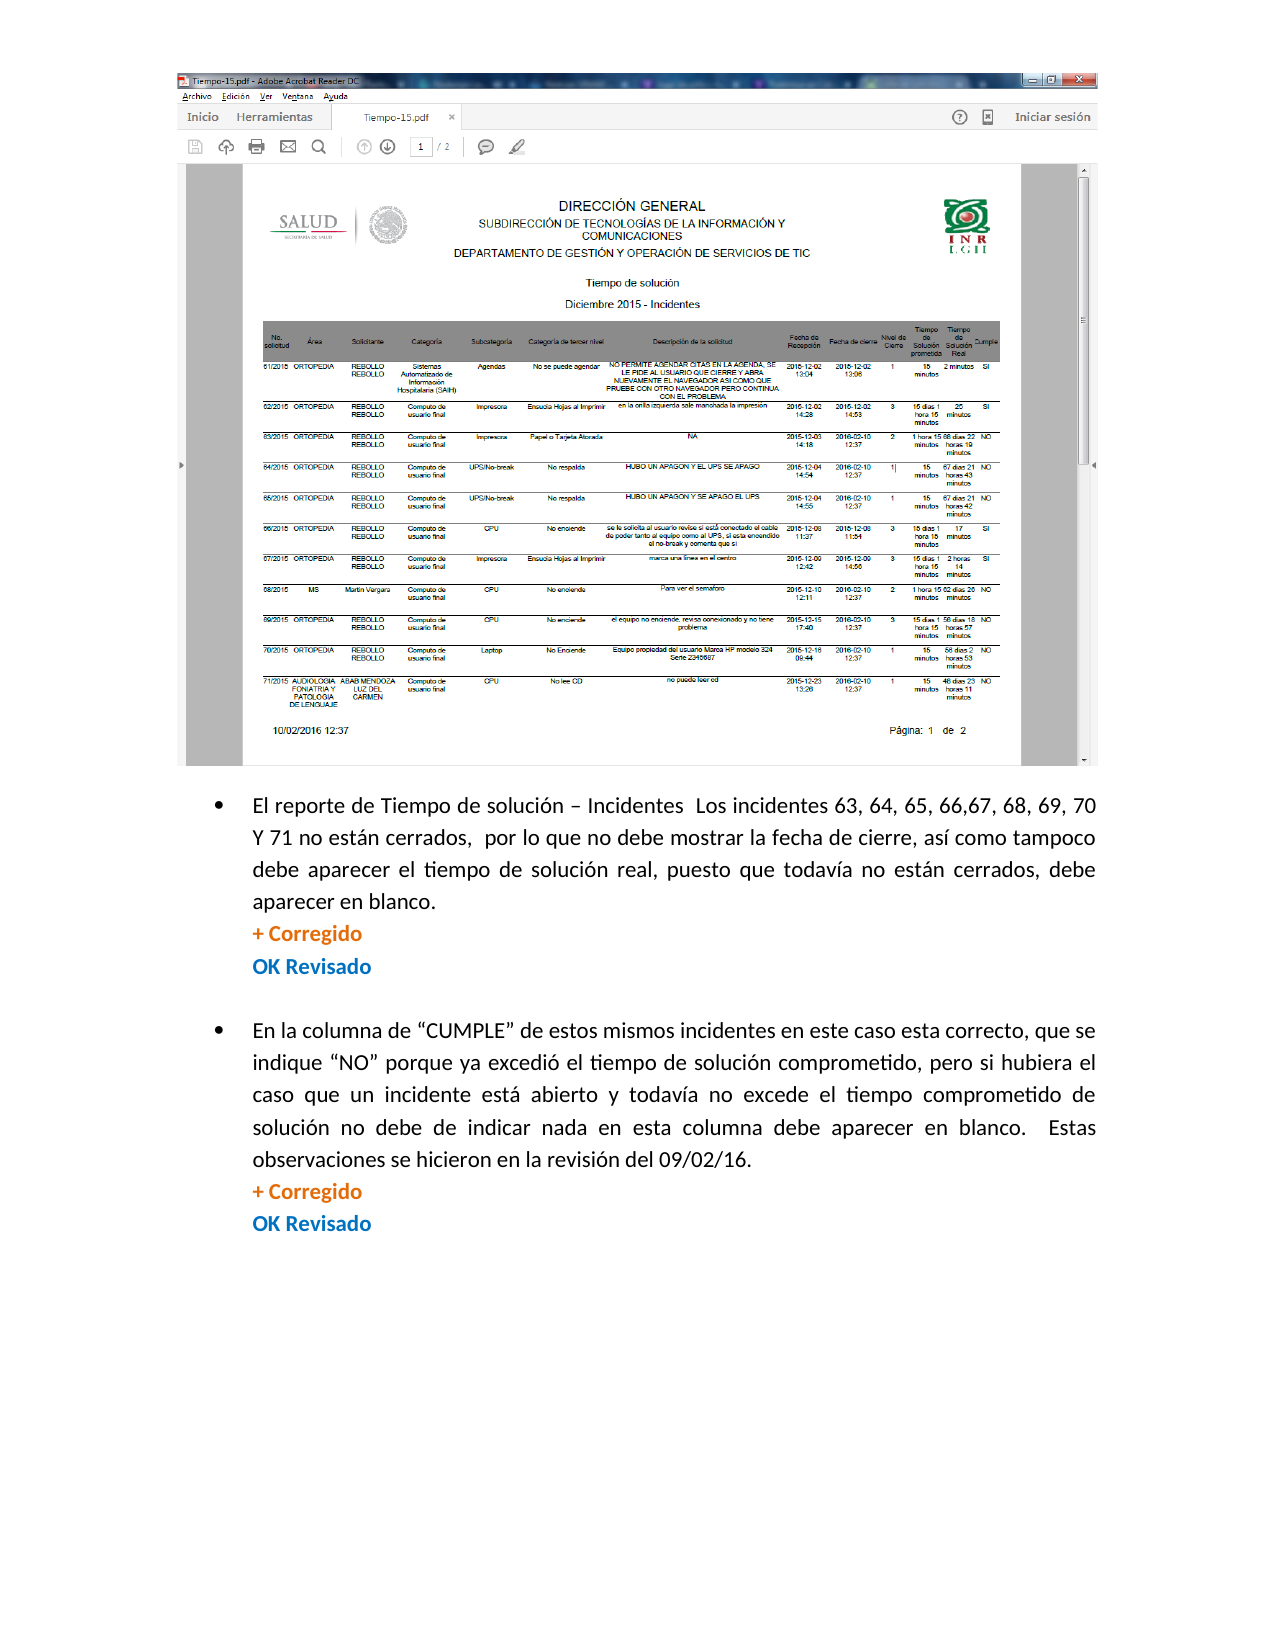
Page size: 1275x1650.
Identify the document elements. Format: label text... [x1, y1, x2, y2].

list OK Revisado [252, 1209, 1098, 1237]
list El reporte de Tiempo de solución – Incidentes Los incidentes 63, 64, 65, 66,67, 68, 69, 70 Y 71 no están cerrados, por lo que no debe mostrar la fecha de cierre, así como tampoco debe aparecer el tiempo de solución real, puesto que todavía no están cerrados, debe aparecer en blanco. [215, 791, 1098, 915]
picture [177, 73, 1098, 766]
list OK Revisado [252, 952, 1098, 980]
list En la columna de “CUMPLE” de estos mismos incidentes en este caso esta correcto, que se indique “NO” porque ya excedió el tiempo de solución comprometido, pero si hubiera el caso que un incidente está abierto y todavía no excede el tiempo comprometido de solución no debe de indicar nada en esta columna debe aparecer en blanco. Estas observaciones se hicieron en la revisión del 09/02/16. [215, 1016, 1098, 1173]
list + Corregido [252, 919, 1098, 948]
list + Corregido [252, 1177, 1098, 1205]
